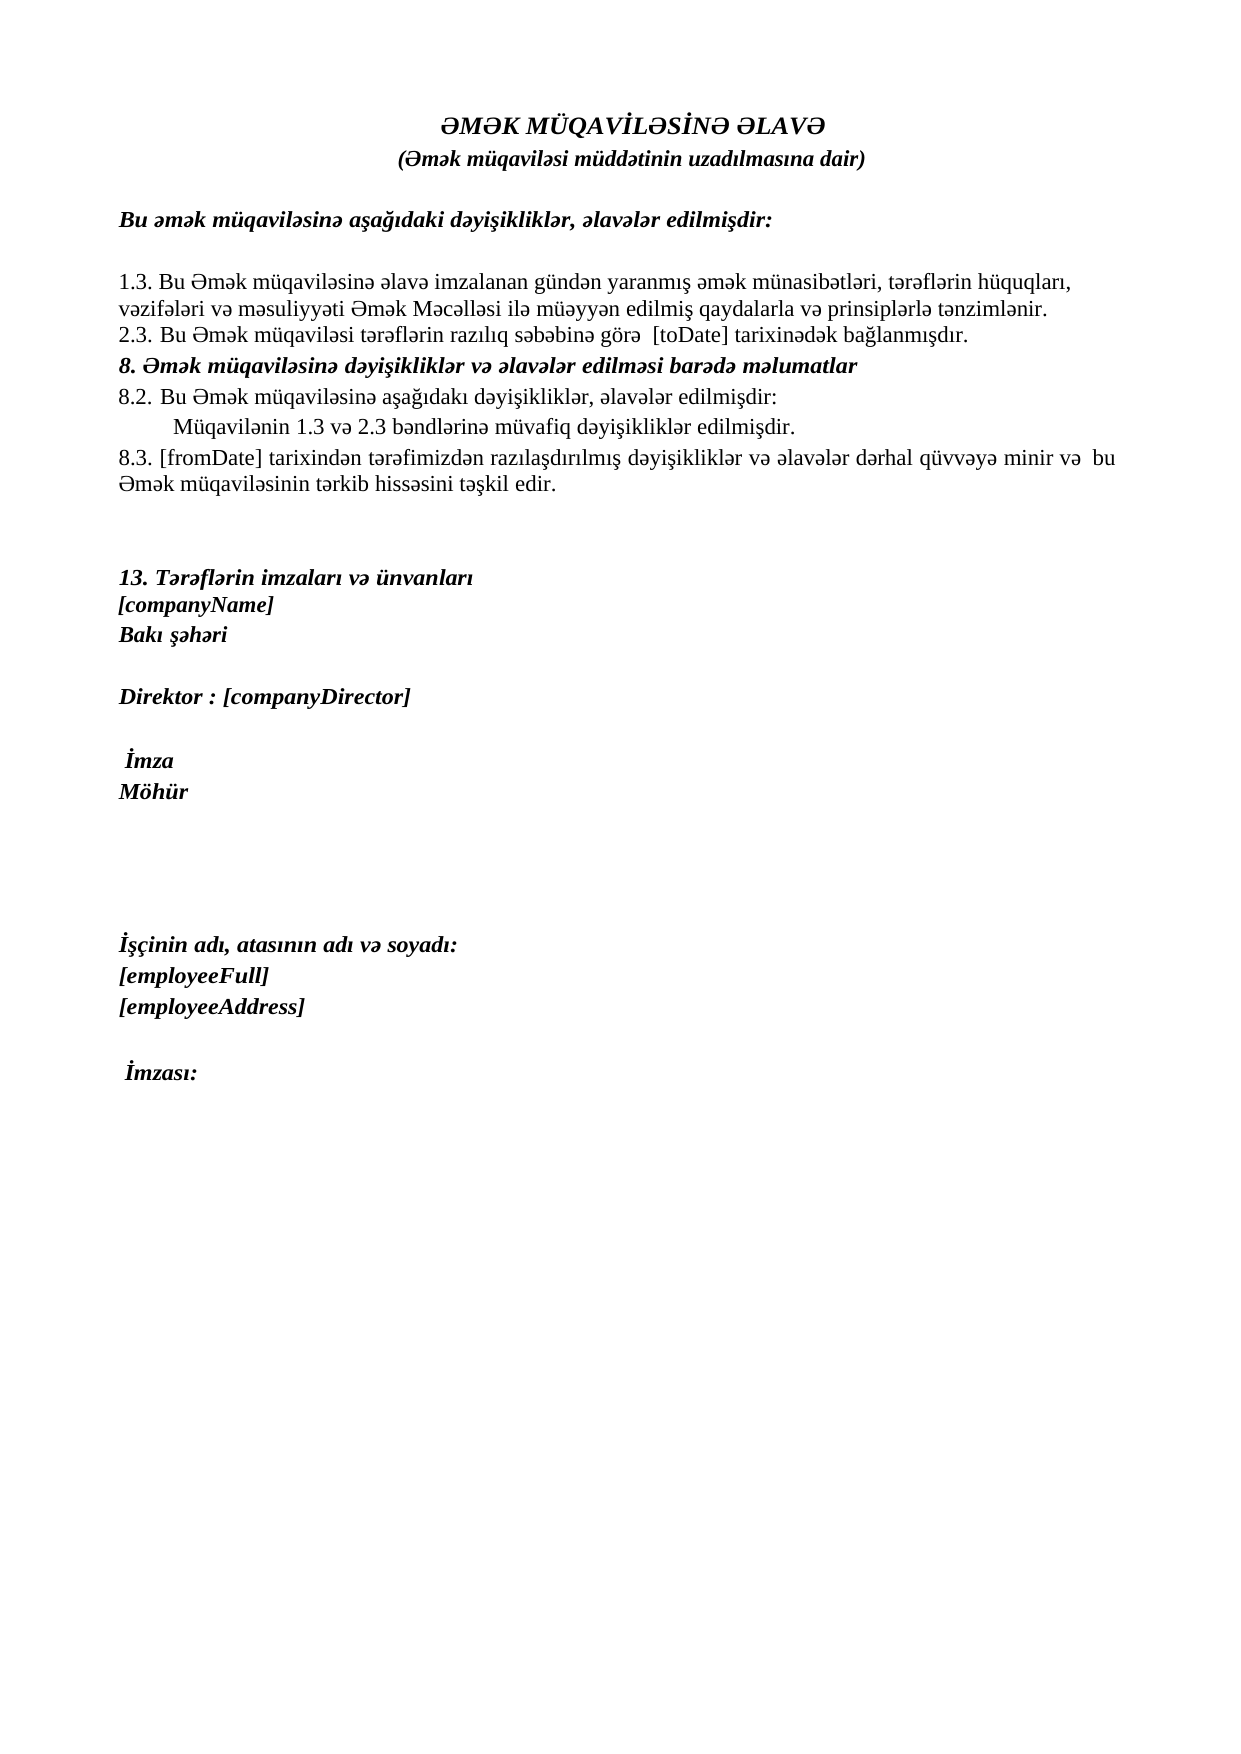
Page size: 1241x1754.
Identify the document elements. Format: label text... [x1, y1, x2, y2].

subtitle [employeeAddress] [118, 993, 781, 1019]
text [employeeFull] [118, 962, 1159, 989]
text [companyName] [106, 591, 1159, 617]
subtitle İmzası: [118, 1059, 781, 1085]
subtitle 13. Tərəflərin imzaları və ünvanları [118, 564, 1159, 591]
list [fromDate] tarixindən tərəfimizdən razılaşdırılmış dəyişikliklər və əlavələr dərhal qüvvəyə minir və bu Əmək müqaviləsinin tərkib hissəsini təşkil edir. [118, 444, 1148, 497]
title ƏMƏK MÜQAVİLƏSİNƏ ƏLAVƏ [396, 111, 870, 140]
text Bakı şəhəri [118, 622, 267, 648]
subtitle 8. Əmək müqaviləsinə dəyişikliklər və əlavələr edilməsi barədə məlumatlar [118, 352, 1159, 378]
subtitle İşçinin adı, atasının adı və soyadı: [118, 932, 1159, 958]
list Bu Əmək müqaviləsinə aşağıdakı dəyişikliklər, əlavələr edilmişdir: Müqavilənin 1.3 və 2.3 bəndlərinə müvafiq dəyişikliklər edilmişdir. [118, 383, 797, 440]
text Bu əmək müqaviləsinə aşağıdaki dəyişikliklər, əlavələr edilmişdir: [118, 206, 1159, 233]
subtitle Direktor : [companyDirector] [118, 655, 526, 716]
subtitle İmza [118, 719, 526, 781]
subtitle (Əmək müqaviləsi müddətinin uzadılmasına dair) [396, 145, 867, 172]
text Möhür [118, 781, 1159, 804]
text 1.3. Bu Əmək müqaviləsinə əlavə imzalanan gündən yaranmış əmək münasibətləri, tərəflərin hüquqları, vəzifələri və məsuliyyəti Əmək Məcəlləsi ilə müəyyən edilmiş qaydalarla və prinsiplərlə tənzimlənir. [118, 268, 1156, 321]
text 2.3. Bu Əmək müqaviləsi tərəflərin razılıq səbəbinə görə [toDate] tarixinədək bağlanmışdır. [118, 321, 1159, 348]
